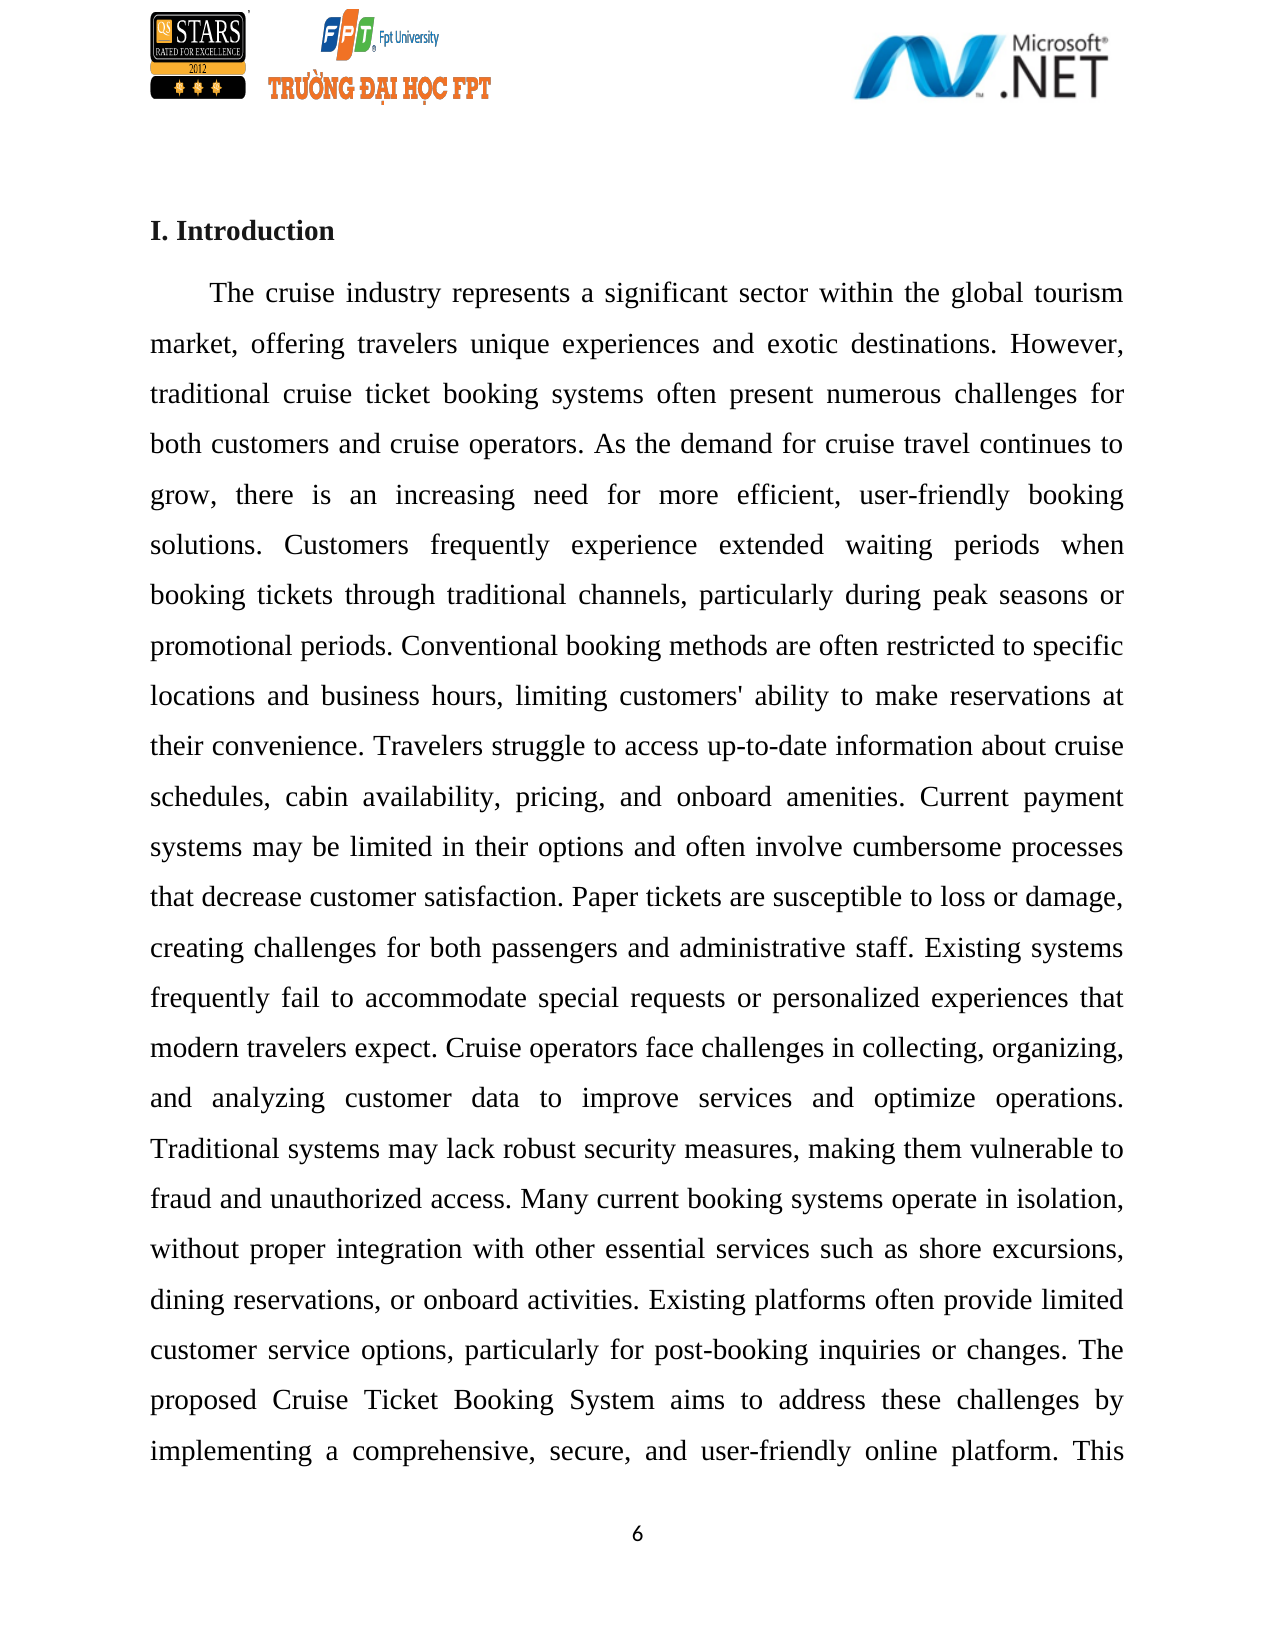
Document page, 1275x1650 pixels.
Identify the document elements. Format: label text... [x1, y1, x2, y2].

subtitle I. Introduction [150, 213, 1125, 246]
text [150, 276, 1125, 1466]
picture [150, 9, 491, 105]
picture [850, 9, 1119, 111]
